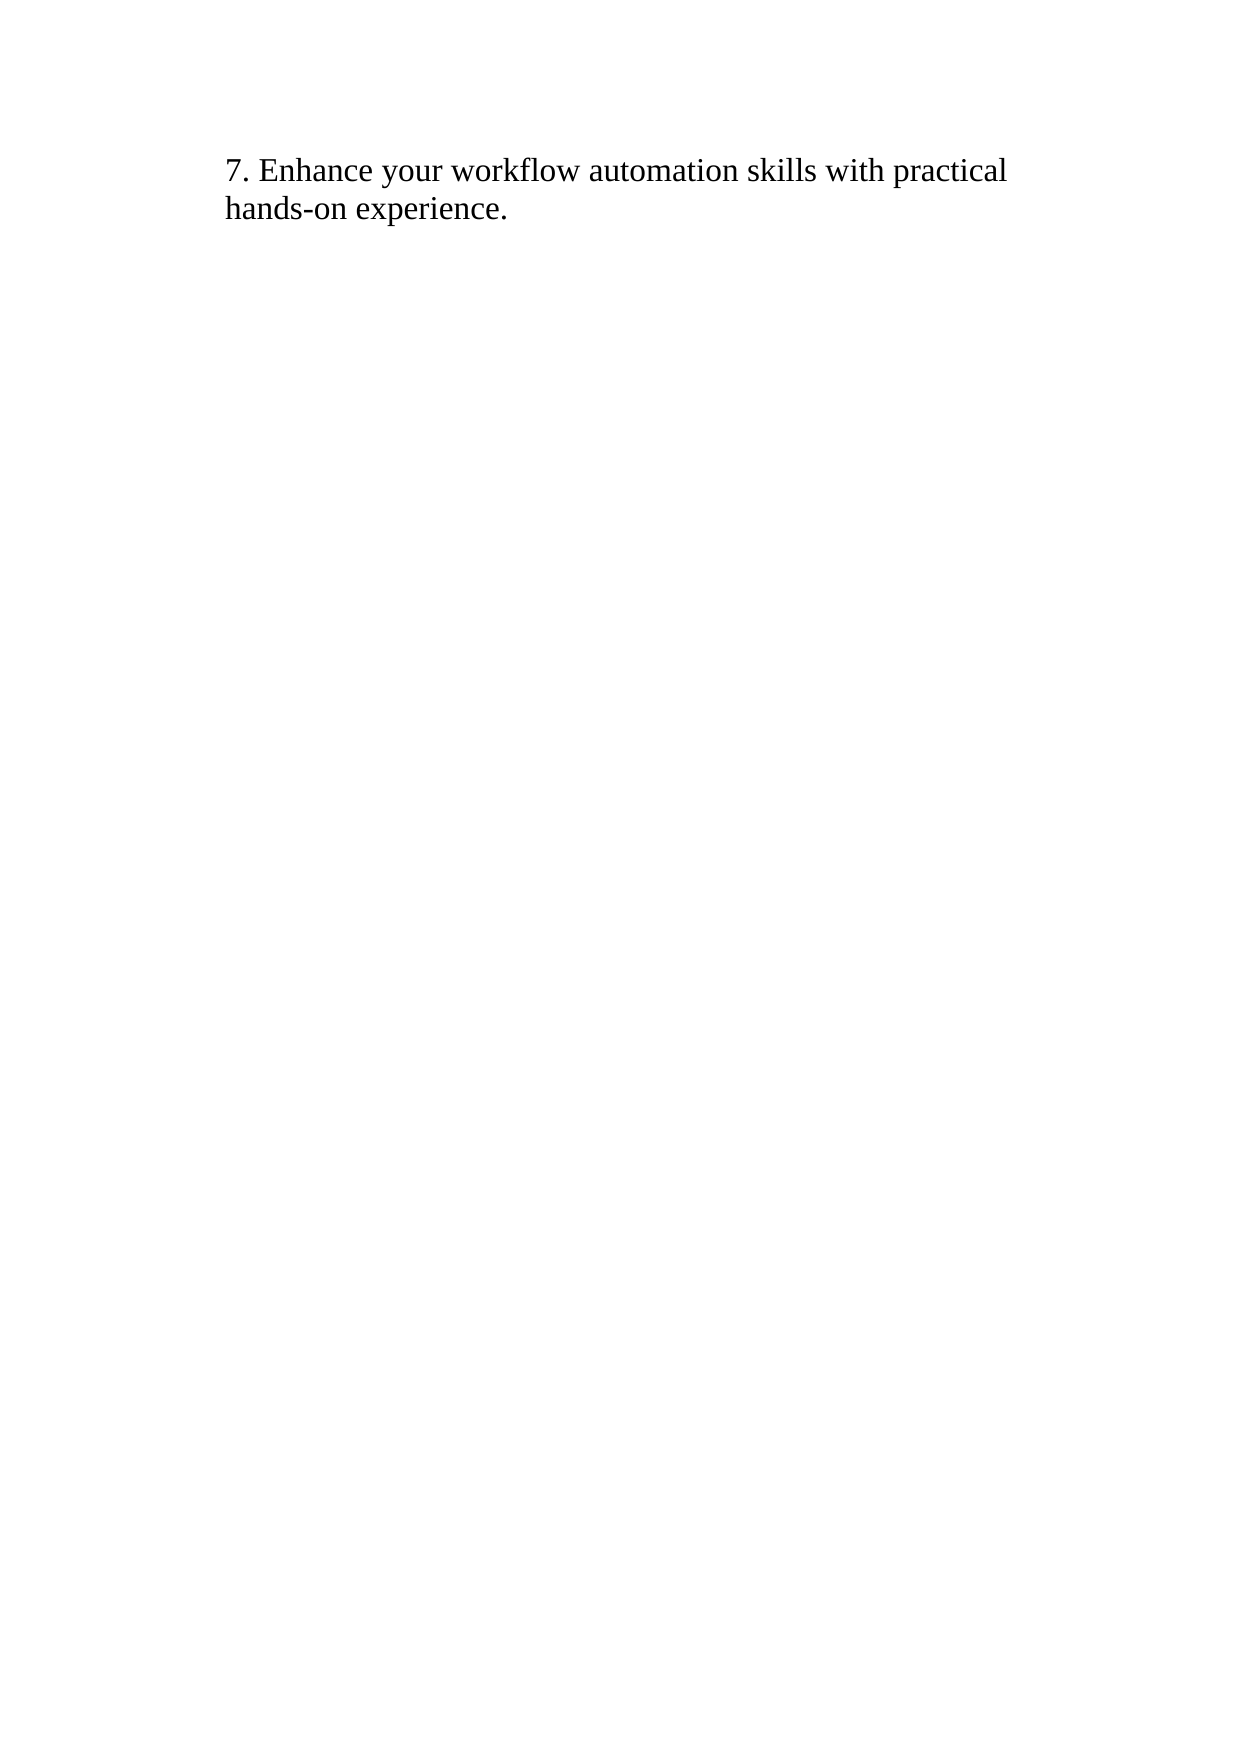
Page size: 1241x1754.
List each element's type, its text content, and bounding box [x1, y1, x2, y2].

text 7. Enhance your workflow automation skills with practical hands-on experience. [225, 150, 1090, 227]
